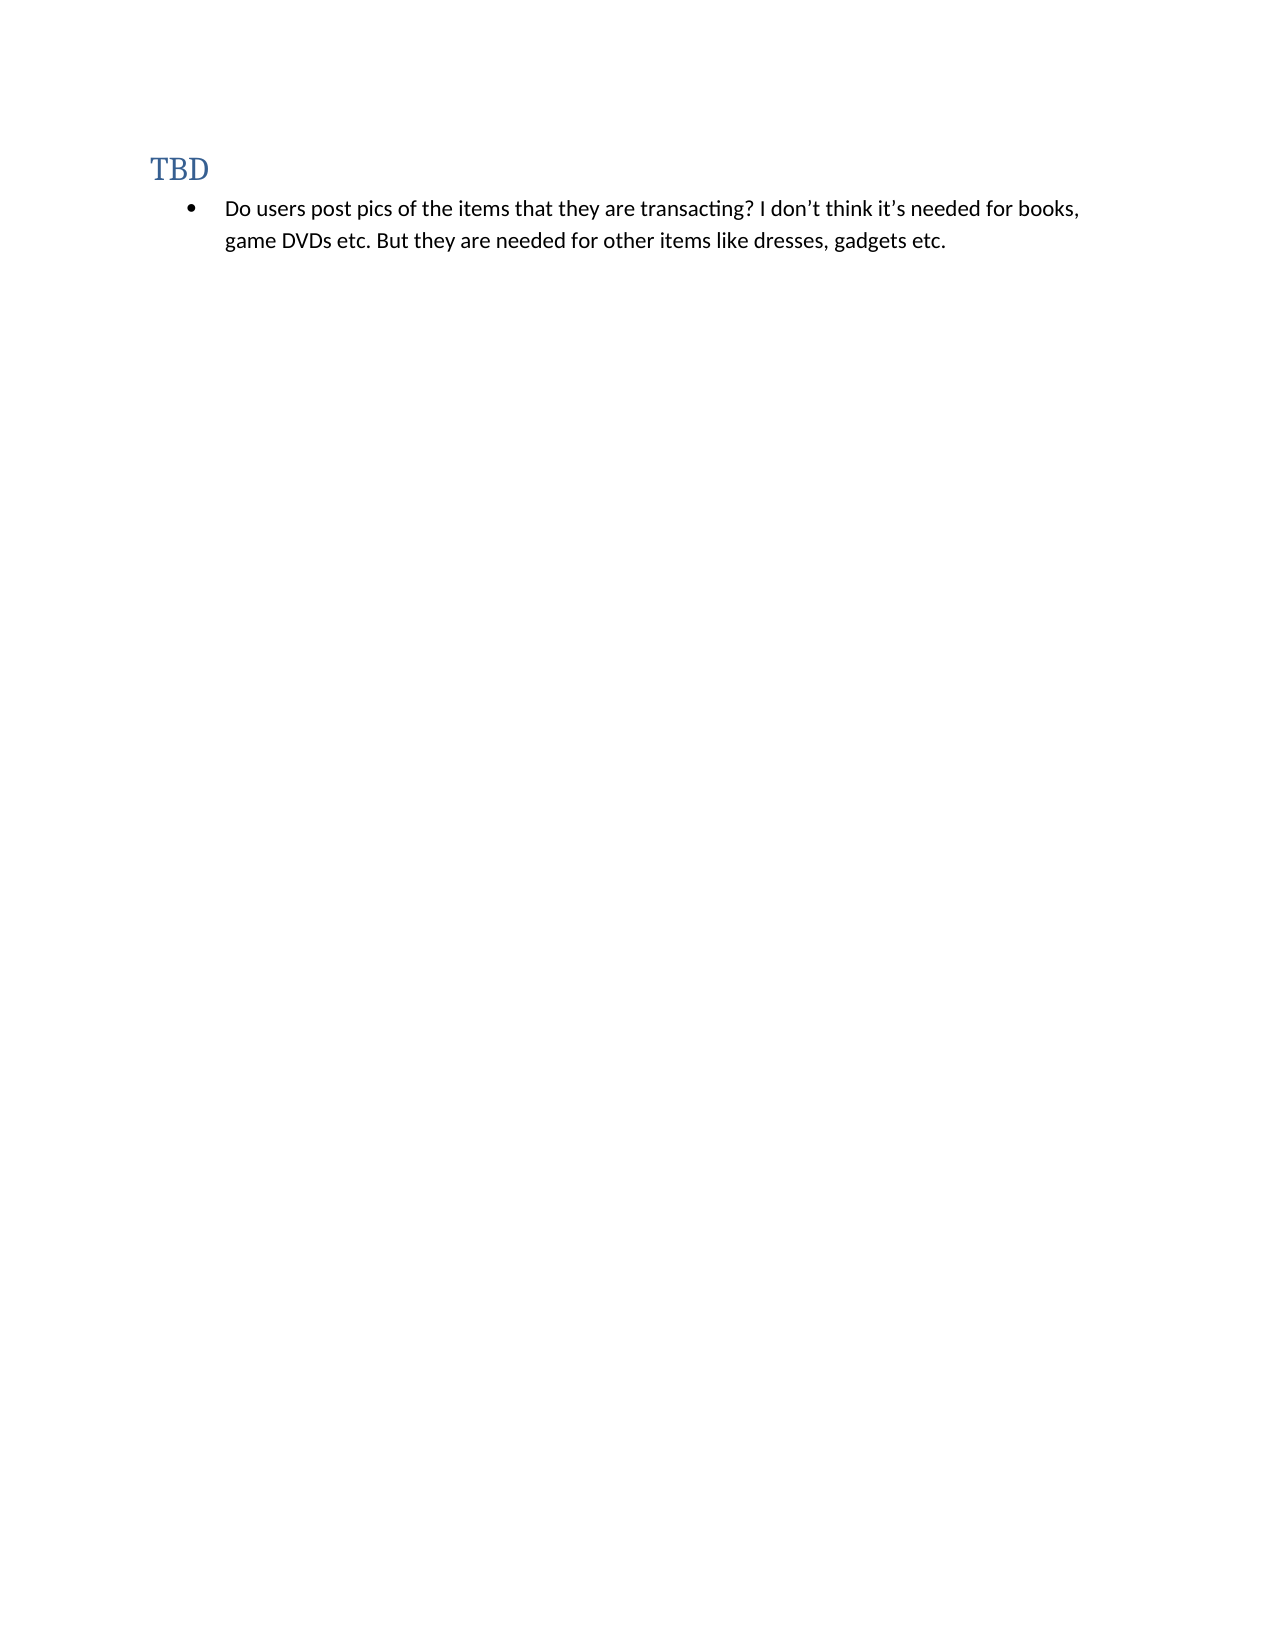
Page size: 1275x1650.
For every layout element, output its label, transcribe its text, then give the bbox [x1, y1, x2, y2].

subtitle TBD [150, 150, 1125, 188]
list Do users post pics of the items that they are transacting? I don’t think it’s needed for books, game DVDs etc. But they are needed for other items like dresses, gadgets etc. [187, 194, 1125, 254]
